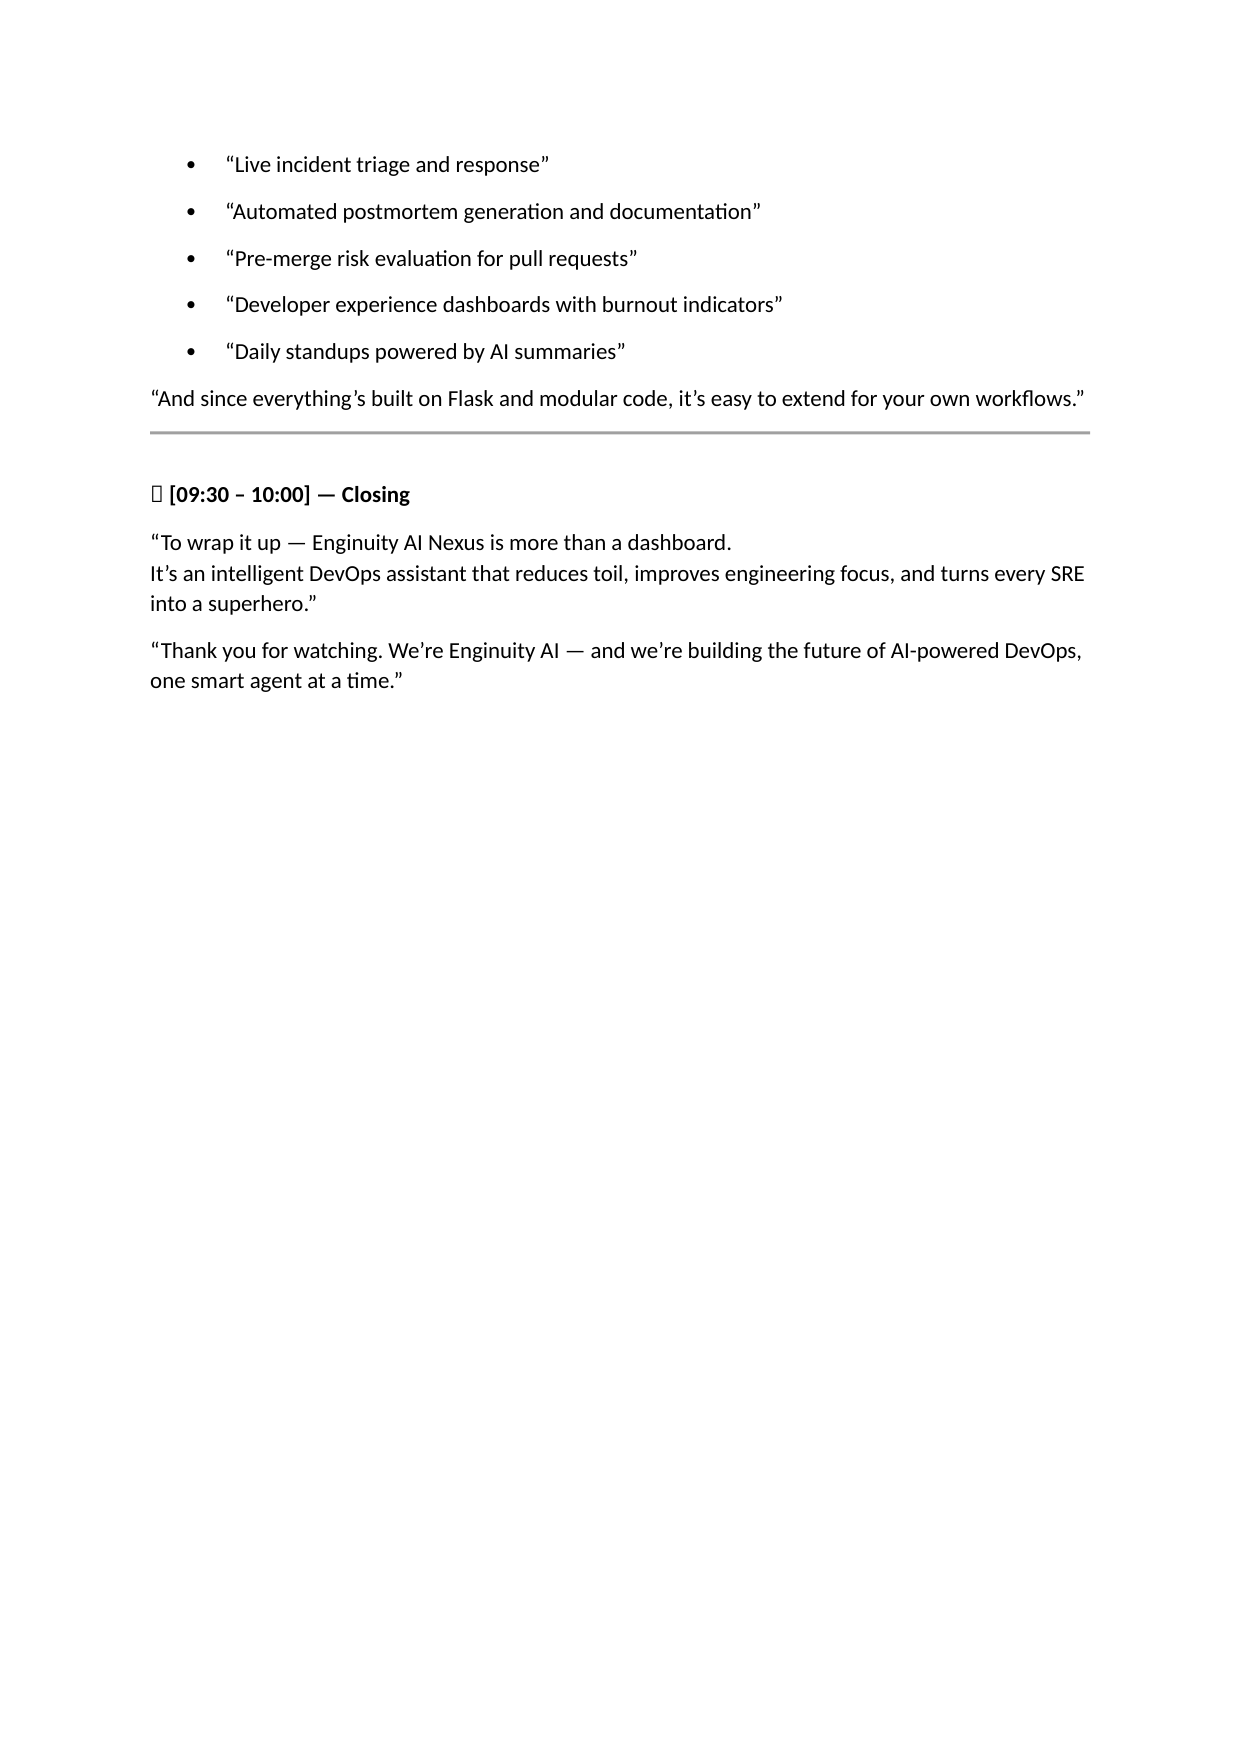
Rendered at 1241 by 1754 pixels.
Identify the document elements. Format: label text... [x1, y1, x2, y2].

list “Developer experience dashboards with burnout indicators” [187, 291, 1090, 319]
list “Live incident triage and response” [187, 150, 1090, 178]
text “To wrap it up — Enginuity AI Nexus is more than a dashboard. It’s an intelligent DevOps assistant that reduces toil, improves engineering focus, and turns every SRE into a superhero.” [150, 528, 1090, 617]
text “Thank you for watching. We’re Enginuity AI — and we’re building the future of AI-powered DevOps, one smart agent at a time.” [150, 636, 1090, 694]
list “Pre-merge risk evaluation for pull requests” [187, 244, 1090, 272]
text “And since everything’s built on Flask and modular code, it’s easy to extend for your own workflows.” [150, 384, 1090, 412]
list “Daily standups powered by AI summaries” [187, 337, 1090, 366]
list “Automated postmortem generation and documentation” [187, 197, 1090, 225]
text 🔹 [09:30 – 10:00] — Closing [150, 478, 1090, 509]
